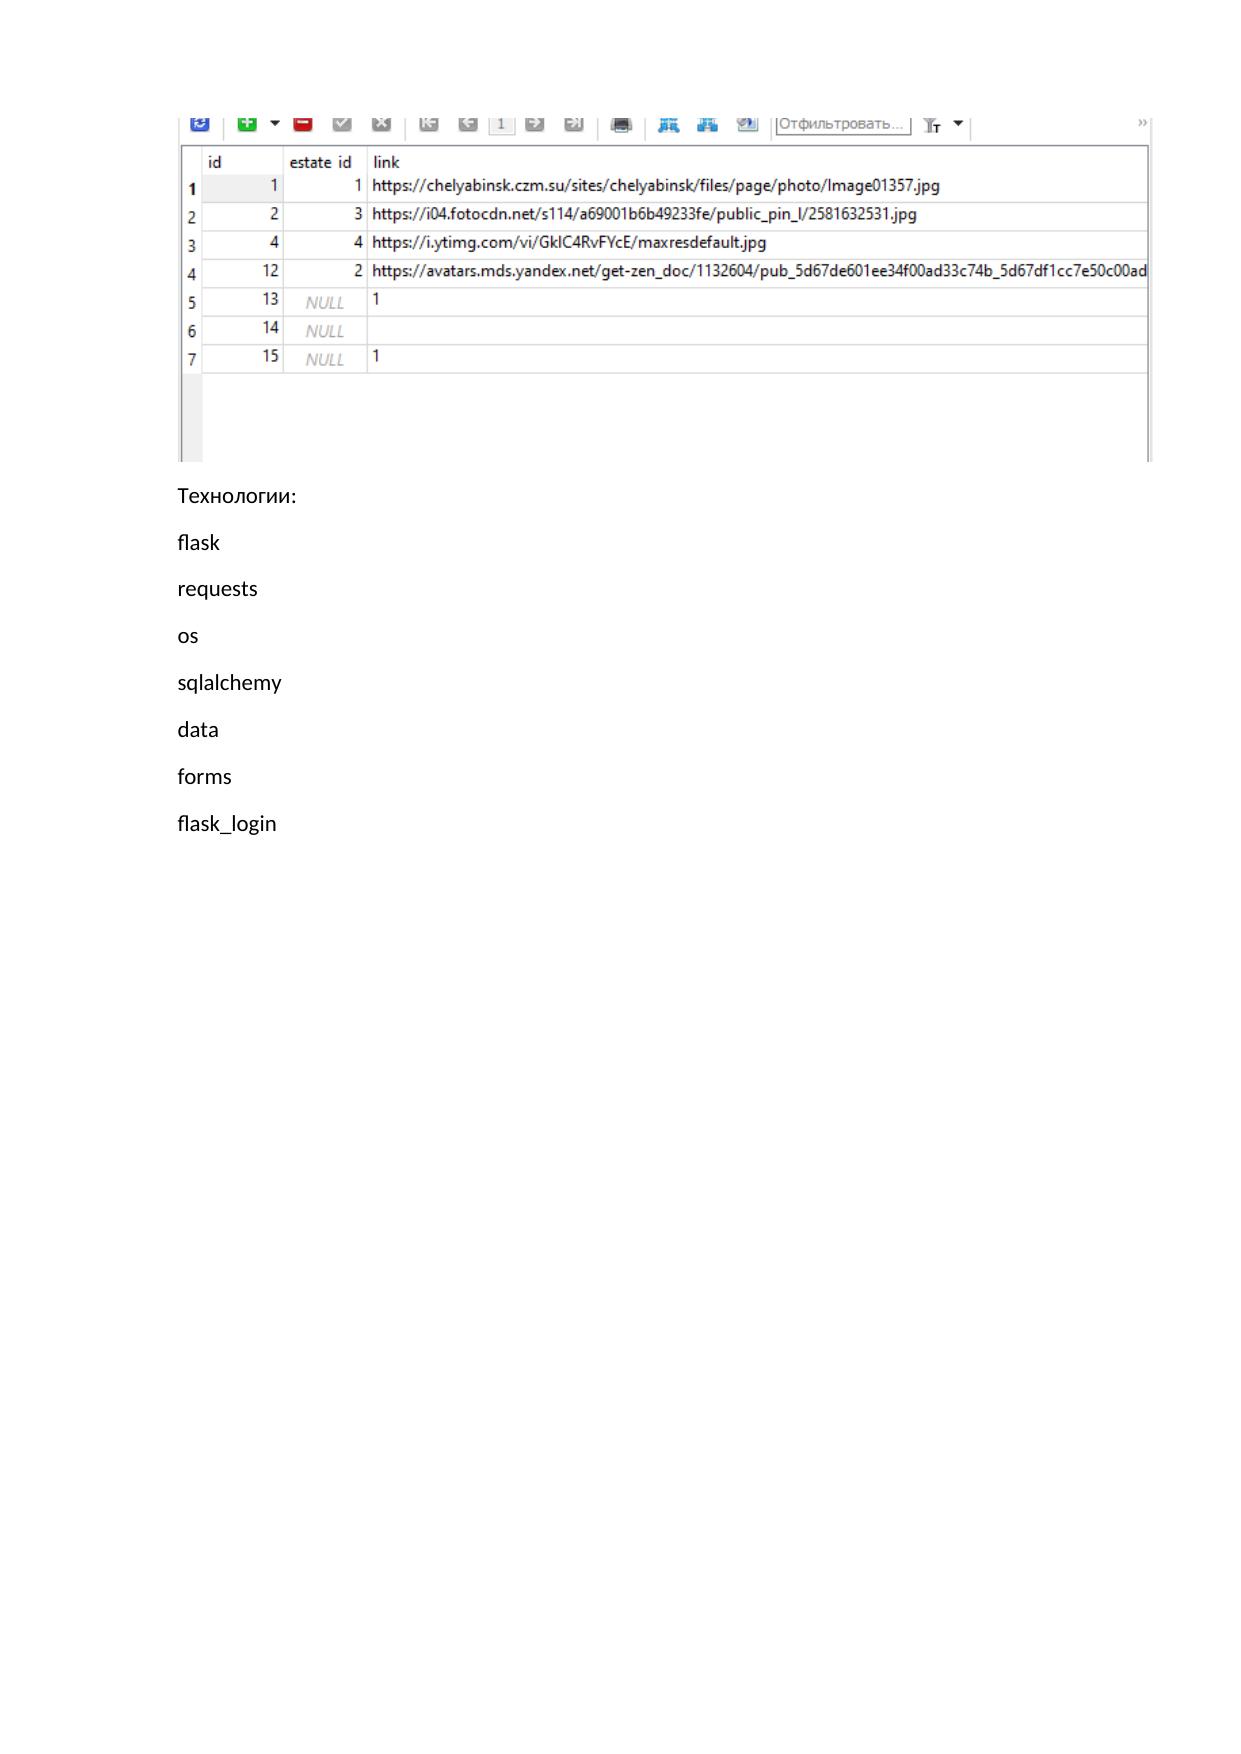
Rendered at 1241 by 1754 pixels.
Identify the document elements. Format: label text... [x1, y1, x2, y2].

text flask [177, 528, 1152, 556]
text Технологии: [177, 481, 1152, 509]
text os [177, 621, 1152, 649]
text forms [177, 762, 1152, 790]
text requests [177, 574, 1152, 603]
picture [177, 118, 1153, 462]
text flask_login [177, 809, 1152, 837]
text sqlalchemy [177, 668, 1152, 696]
text data [177, 715, 1152, 743]
